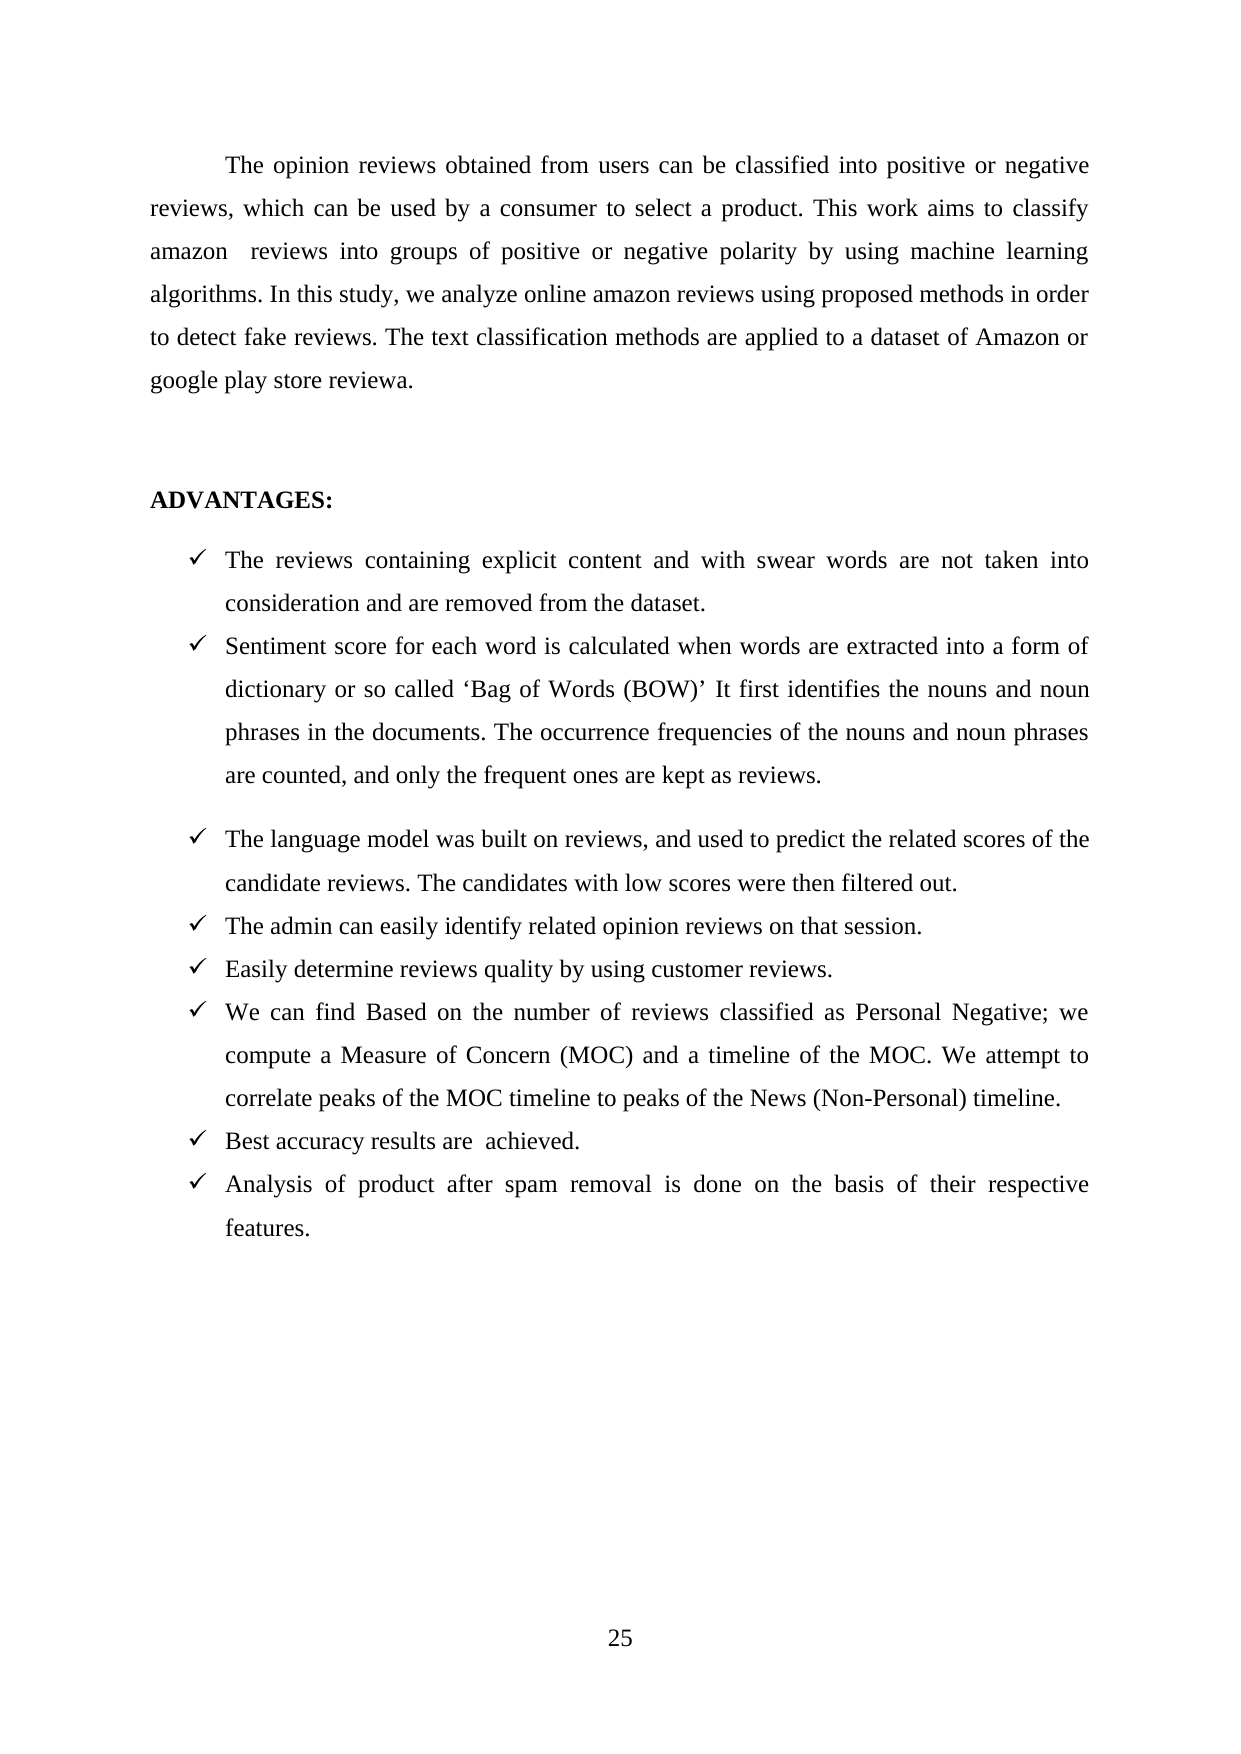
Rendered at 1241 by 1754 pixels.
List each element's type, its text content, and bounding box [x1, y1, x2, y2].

list The admin can easily identify related opinion reviews on that session. [187, 911, 1090, 939]
list Easily determine reviews quality by using customer reviews. [187, 954, 1090, 983]
list The reviews containing explicit content and with swear words are not taken into consideration and are removed from the dataset. [187, 545, 1090, 617]
text The opinion reviews obtained from users can be classified into positive or negative reviews, which can be used by a consumer to select a product. This work aims to classify amazon reviews into groups of positive or negative polarity by using machine learning algorithms. In this study, we analyze online amazon reviews using proposed methods in order to detect fake reviews. The text classification methods are applied to a dataset of Amazon or google play store reviewa. [150, 150, 1090, 394]
text ADVANTAGES: [150, 485, 1090, 514]
list The language model was built on reviews, and used to predict the related scores of the candidate reviews. The candidates with low scores were then filtered out. [187, 824, 1090, 896]
list We can find Based on the number of reviews classified as Personal Negative; we compute a Measure of Concern (MOC) and a timeline of the MOC. We attempt to correlate peaks of the MOC timeline to peaks of the News (Non-Personal) timeline. [187, 997, 1090, 1112]
list Analysis of product after spam removal is done on the basis of their respective features. [187, 1169, 1090, 1241]
list Best accuracy results are achieved. [187, 1126, 1090, 1155]
list Sentiment score for each word is calculated when words are extracted into a form of dictionary or so called ‘Bag of Words (BOW)’ It first identifies the nouns and noun phrases in the documents. The occurrence frequencies of the nouns and noun phrases are counted, and only the frequent ones are kept as reviews. [187, 631, 1090, 789]
